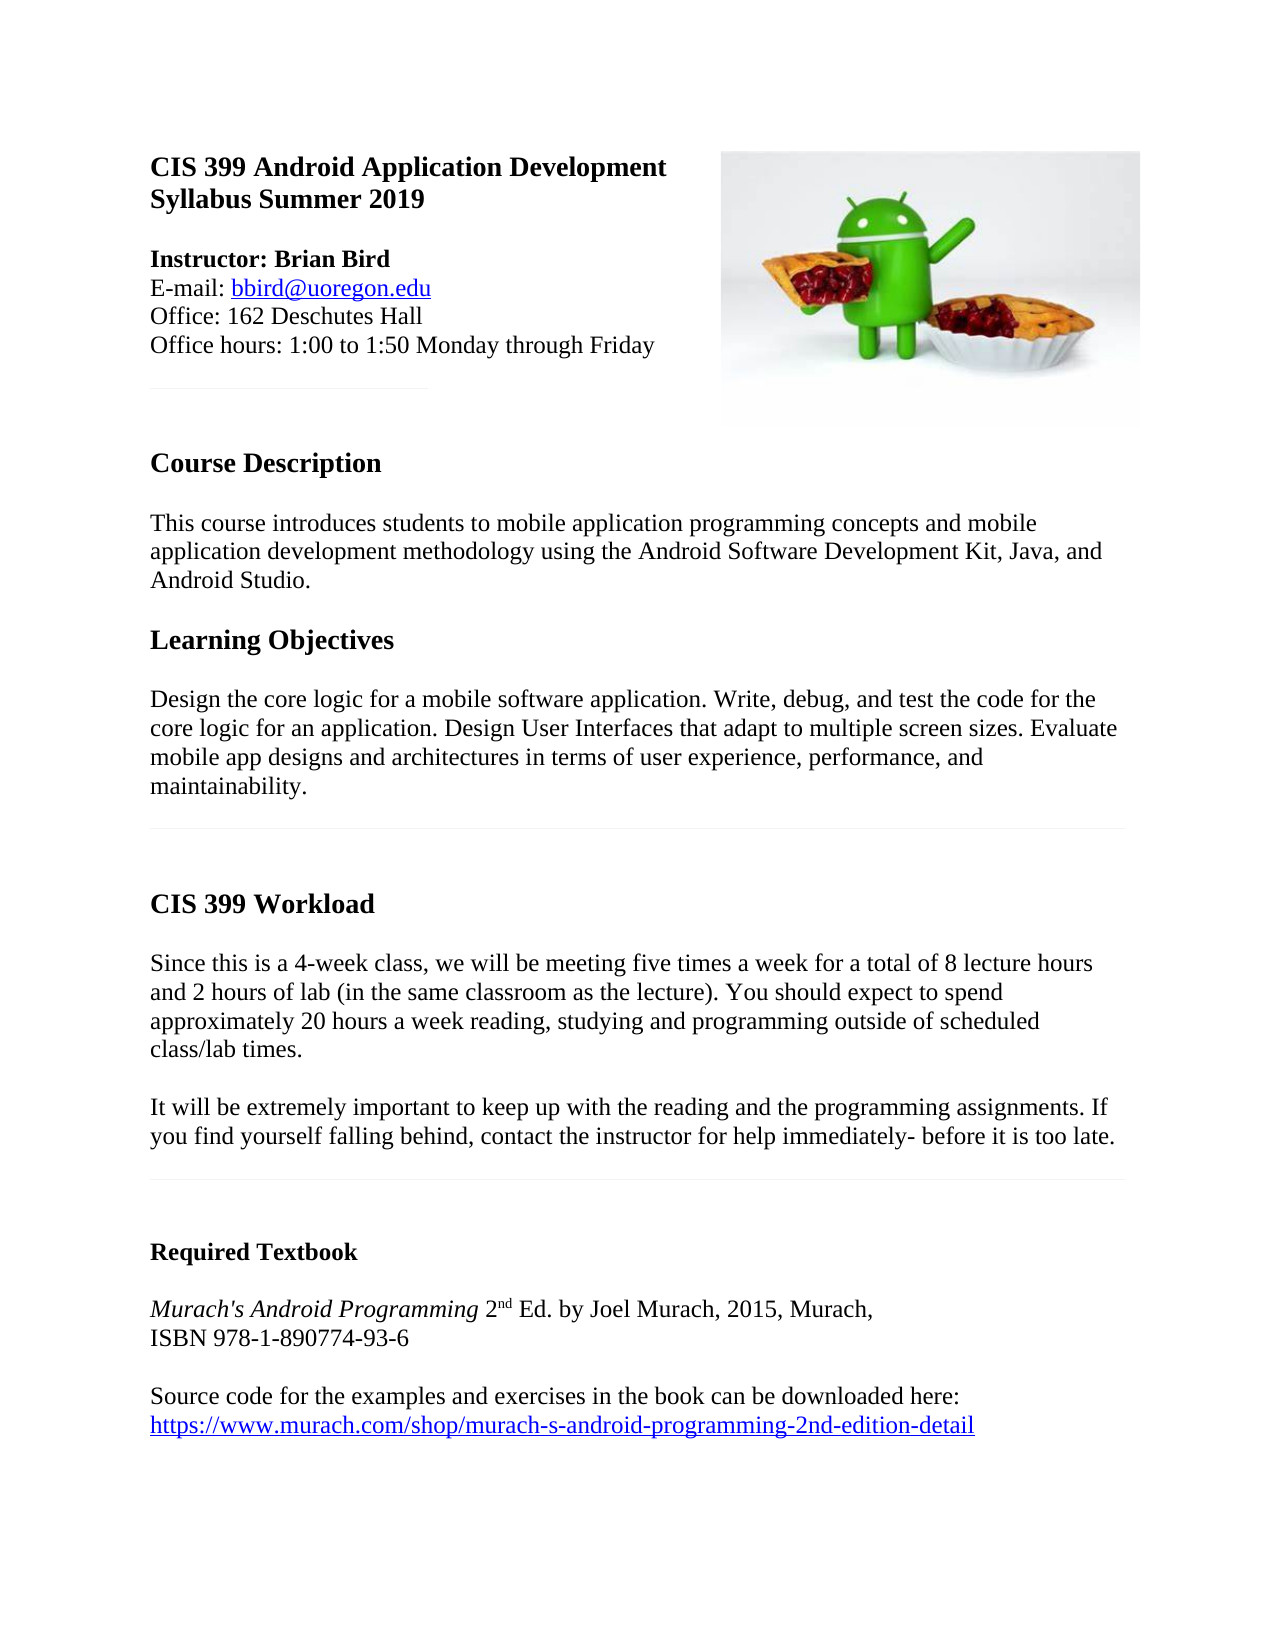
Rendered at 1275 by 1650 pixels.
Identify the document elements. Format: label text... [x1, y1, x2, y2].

text Source code for the examples and exercises in the book can be downloaded here: https://www.murach.com/shop/murach-s-android-programming-2nd-edition-detail [150, 1381, 1125, 1439]
text Instructor: Brian Bird E-mail: bbird@uoregon.edu Office: 162 Deschutes Hall Office hours: 1:00 to 1:50 Monday through Friday [150, 244, 720, 359]
subtitle CIS 399 Workload [150, 887, 1125, 919]
text It will be extremely important to keep up with the reading and the programming assignments. If you find yourself falling behind, contact the instructor for help immediately- before it is too late. [150, 1092, 1125, 1150]
text Since this is a 4-week class, we will be meeting five times a week for a total of 8 lecture hours and 2 hours of lab (in the same classroom as the lecture). You should expect to spend approximately 20 hours a week reading, studying and programming outside of scheduled class/lab times. [150, 948, 1125, 1063]
text Required Textbook [150, 1237, 1125, 1265]
subtitle Learning Objectives [150, 623, 1125, 655]
text This course introduces students to mobile application programming concepts and mobile application development methodology using the Android Software Development Kit, Java, and Android Studio. [150, 508, 1125, 594]
picture [720, 151, 1141, 429]
text Murach's Android Programming 2nd Ed. by Joel Murach, 2015, Murach, ISBN 978-1-890774-93-6 [150, 1294, 1125, 1352]
subtitle CIS 399 Android Application Development Syllabus Summer 2019 [150, 150, 1125, 215]
subtitle Course Description [150, 446, 1125, 478]
text Design the core logic for a mobile software application. Write, debug, and test the code for the core logic for an application. Design User Interfaces that adapt to multiple screen sizes. Evaluate mobile app designs and architectures in terms of user experience, performance, and maintainability. [150, 684, 1125, 799]
